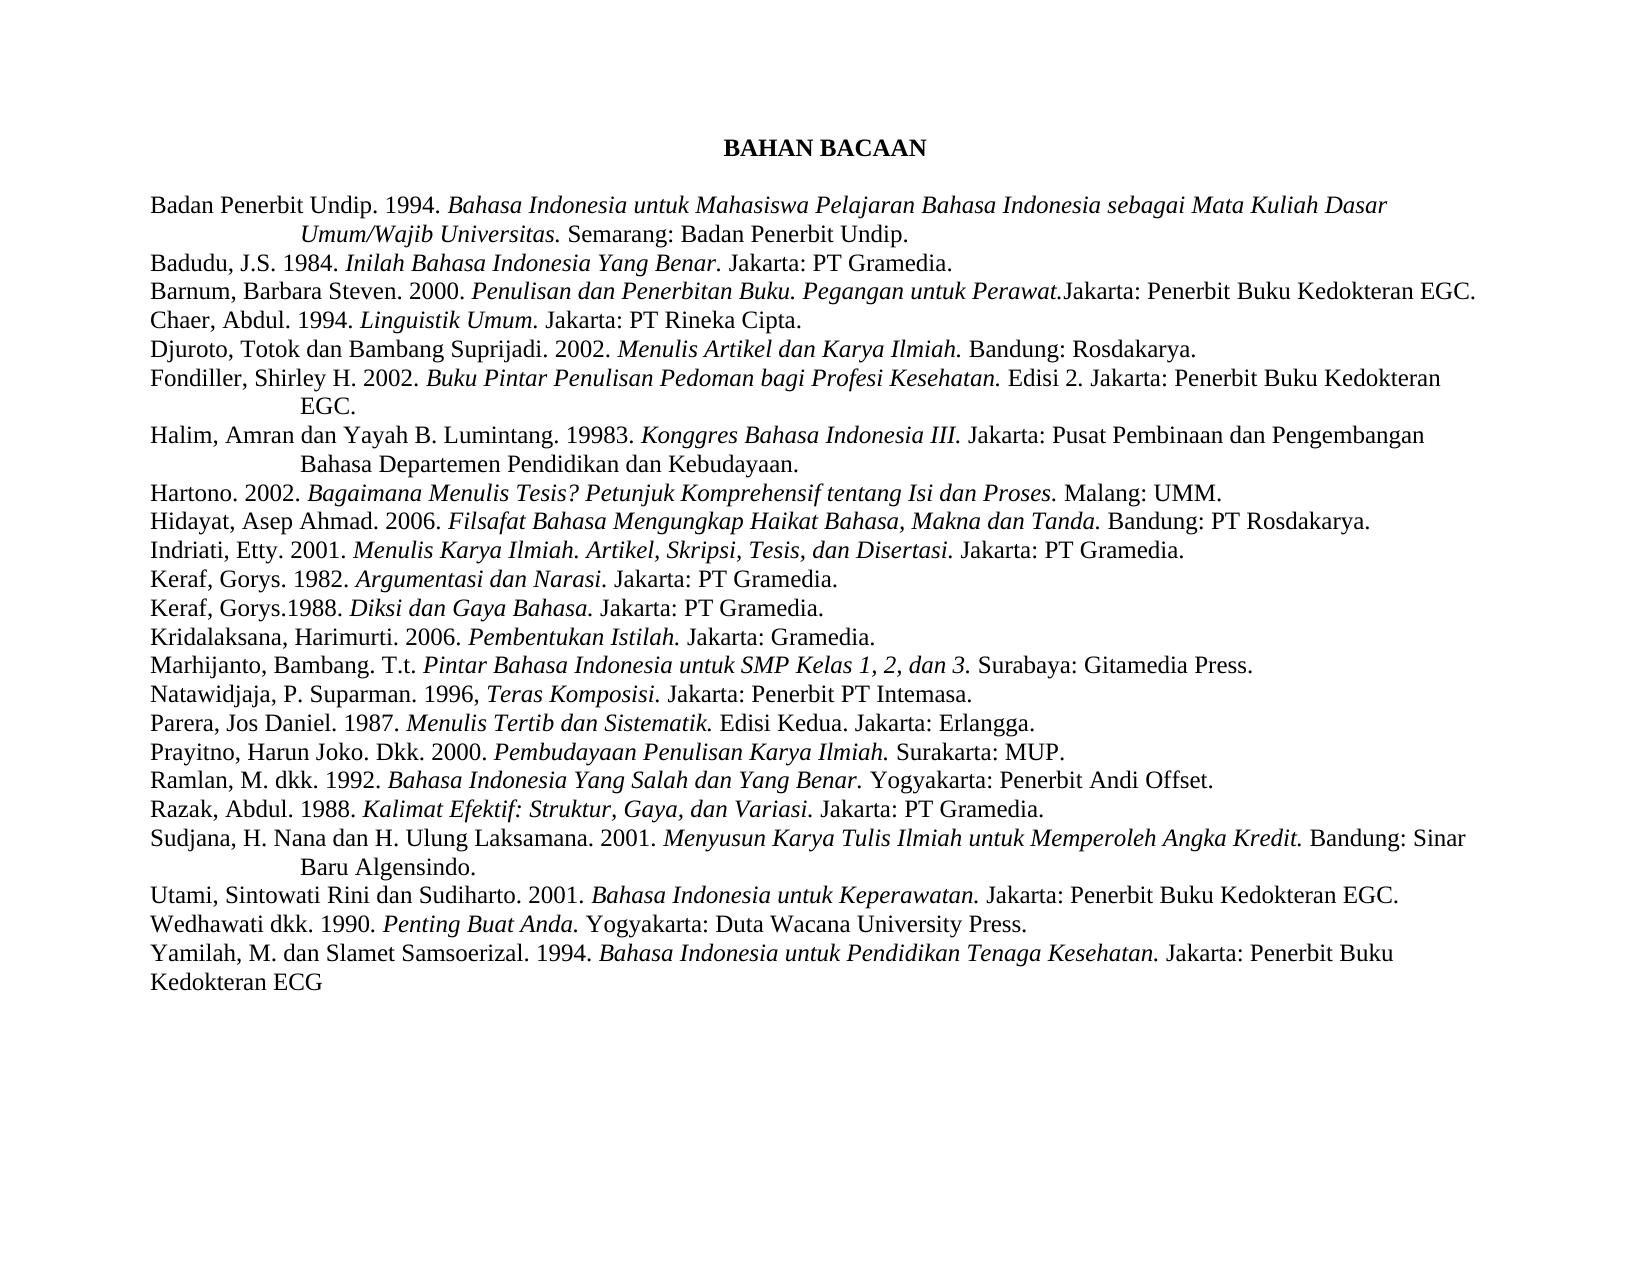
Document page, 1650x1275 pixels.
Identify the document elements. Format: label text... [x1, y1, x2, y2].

text BAHAN BACAAN [150, 133, 1500, 162]
text Djuroto, Totok dan Bambang Suprijadi. 2002. Menulis Artikel dan Karya Ilmiah. Bandung: Rosdakarya. [150, 334, 1500, 363]
text Kridalaksana, Harimurti. 2006. Pembentukan Istilah. Jakarta: Gramedia. [150, 622, 1500, 650]
text Yamilah, M. dan Slamet Samsoerizal. 1994. Bahasa Indonesia untuk Pendidikan Tenaga Kesehatan. Jakarta: Penerbit Buku Kedokteran ECG [150, 938, 1500, 995]
text Marhijanto, Bambang. T.t. Pintar Bahasa Indonesia untuk SMP Kelas 1, 2, dan 3. Surabaya: Gitamedia Press. [150, 650, 1500, 679]
text Keraf, Gorys. 1982. Argumentasi dan Narasi. Jakarta: PT Gramedia. [150, 564, 1500, 593]
text Keraf, Gorys.1988. Diksi dan Gaya Bahasa. Jakarta: PT Gramedia. [150, 593, 1500, 622]
text Hartono. 2002. Bagaimana Menulis Tesis? Petunjuk Komprehensif tentang Isi dan Proses. Malang: UMM. [150, 478, 1500, 507]
text Prayitno, Harun Joko. Dkk. 2000. Pembudayaan Penulisan Karya Ilmiah. Surakarta: MUP. [150, 737, 1500, 765]
text Fondiller, Shirley H. 2002. Buku Pintar Penulisan Pedoman bagi Profesi Kesehatan. Edisi 2. Jakarta: Penerbit Buku Kedokteran EGC. [150, 363, 1500, 420]
text Sudjana, H. Nana dan H. Ulung Laksamana. 2001. Menyusun Karya Tulis Ilmiah untuk Memperoleh Angka Kredit. Bandung: Sinar Baru Algensindo. [150, 823, 1500, 880]
text Utami, Sintowati Rini dan Sudiharto. 2001. Bahasa Indonesia untuk Keperawatan. Jakarta: Penerbit Buku Kedokteran EGC. [150, 880, 1500, 909]
text Barnum, Barbara Steven. 2000. Penulisan dan Penerbitan Buku. Pegangan untuk Perawat.Jakarta: Penerbit Buku Kedokteran EGC. [150, 277, 1500, 305]
text Wedhawati dkk. 1990. Penting Buat Anda. Yogyakarta: Duta Wacana University Press. [150, 909, 1500, 938]
text Razak, Abdul. 1988. Kalimat Efektif: Struktur, Gaya, dan Variasi. Jakarta: PT Gramedia. [150, 794, 1500, 823]
text Ramlan, M. dkk. 1992. Bahasa Indonesia Yang Salah dan Yang Benar. Yogyakarta: Penerbit Andi Offset. [150, 765, 1500, 794]
text Halim, Amran dan Yayah B. Lumintang. 19983. Konggres Bahasa Indonesia III. Jakarta: Pusat Pembinaan dan Pengembangan Bahasa Departemen Pendidikan dan Kebudayaan. [150, 420, 1500, 478]
text Badan Penerbit Undip. 1994. Bahasa Indonesia untuk Mahasiswa Pelajaran Bahasa Indonesia sebagai Mata Kuliah Dasar Umum/Wajib Universitas. : Badan Penerbit Undip. [150, 190, 1500, 248]
text Parera, Jos Daniel. 1987. Menulis Tertib dan Sistematik. Edisi Kedua. Jakarta: Erlangga. [150, 708, 1500, 737]
text Badudu, J.S. 1984. Inilah Bahasa Indonesia Yang Benar. Jakarta: PT Gramedia. [150, 248, 1500, 277]
text Natawidjaja, P. Suparman. 1996, Teras Komposisi. Jakarta: Penerbit PT Intemasa. [150, 679, 1500, 708]
text Chaer, Abdul. 1994. Linguistik Umum. Jakarta: PT Rineka Cipta. [150, 305, 1500, 334]
text Indriati, Etty. 2001. Menulis Karya Ilmiah. Artikel, Skripsi, Tesis, dan Disertasi. Jakarta: PT Gramedia. [150, 535, 1500, 564]
text Hidayat, Asep Ahmad. 2006. Filsafat Bahasa Mengungkap Haikat Bahasa, Makna dan Tanda. Bandung: PT Rosdakarya. [150, 507, 1500, 535]
